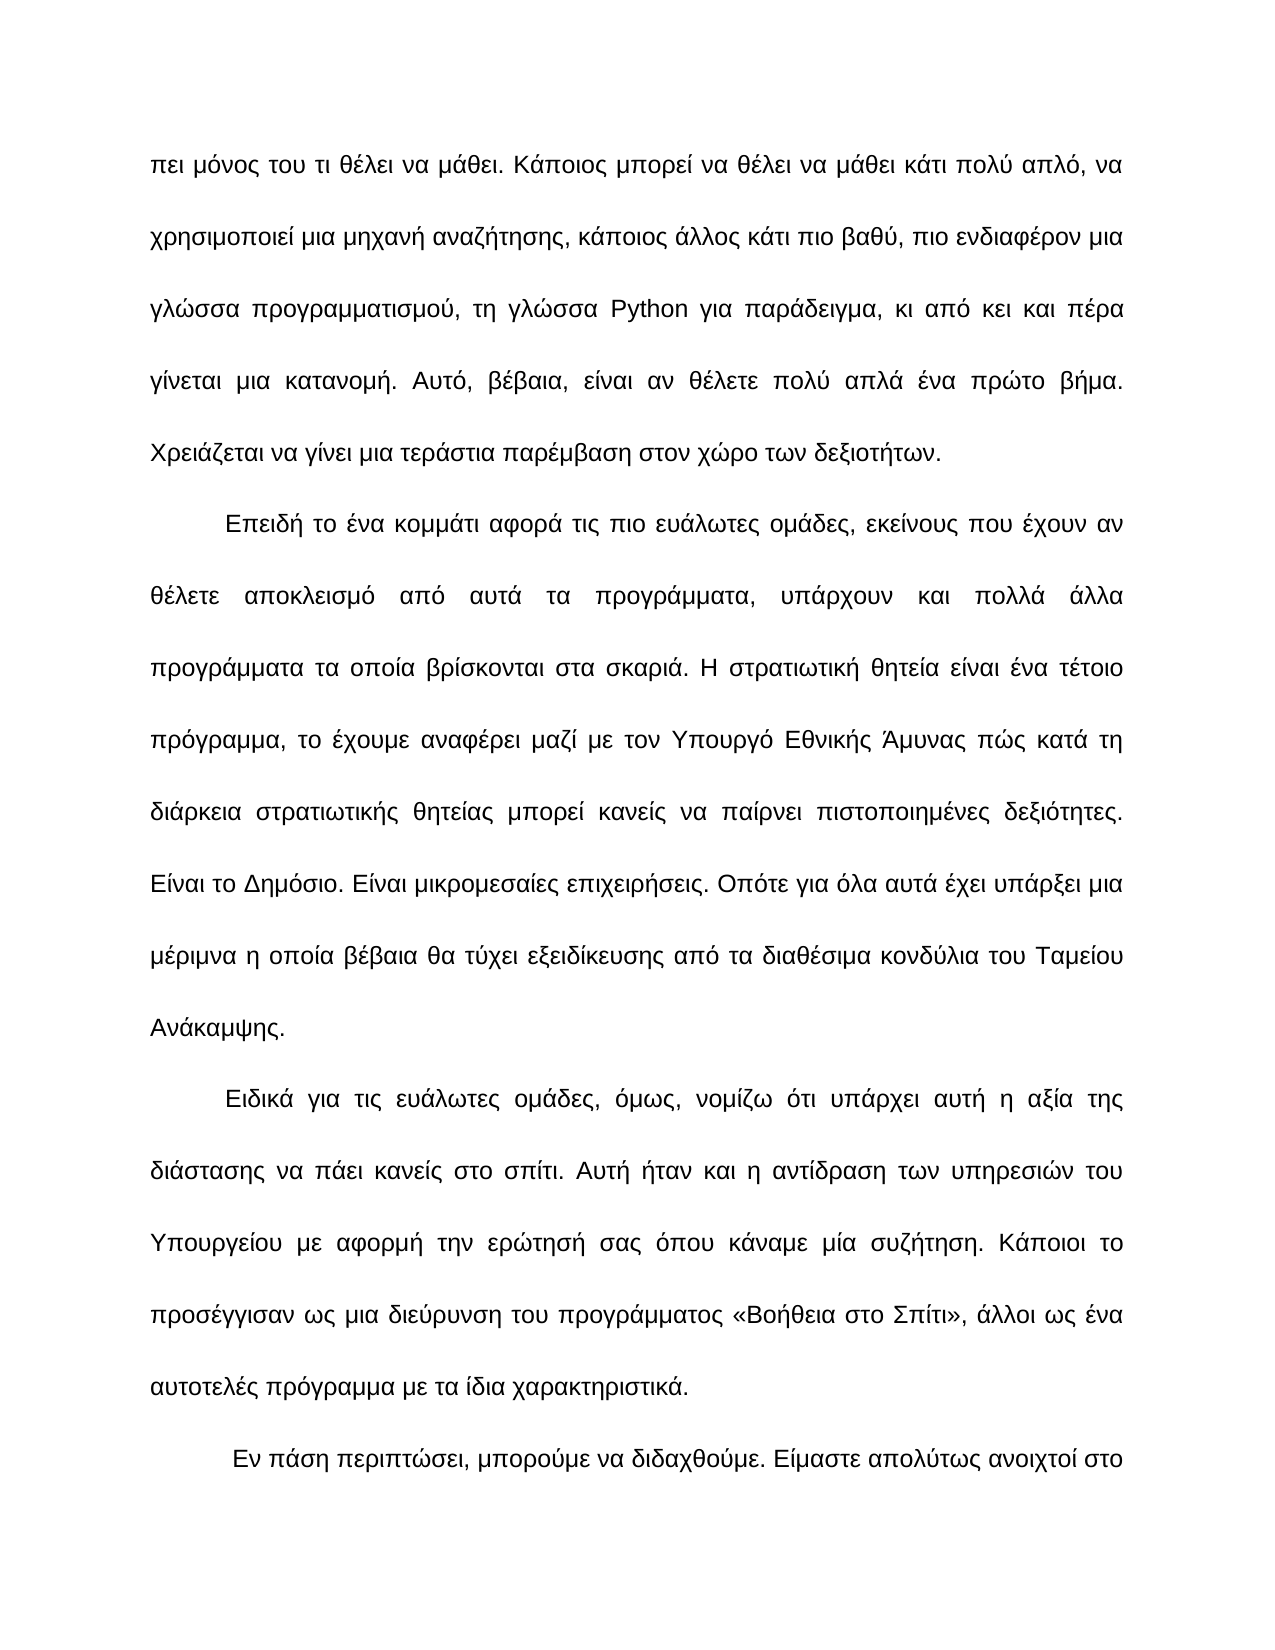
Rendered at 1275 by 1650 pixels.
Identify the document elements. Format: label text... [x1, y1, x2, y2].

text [150, 150, 1125, 466]
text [150, 1444, 1125, 1472]
text Επειδή το ένα κομμάτι αφορά τις πιο ευάλωτες ομάδες, εκείνους που έχουν αν θέλετε αποκλεισμό από αυτά τα προγράμματα, υπάρχουν και πολλά άλλα προγράμματα τα οποία βρίσκονται στα σκαριά. Η στρατιωτική θητεία είναι ένα τέτοιο πρόγραμμα, το έχουμε αναφέρει μαζί με τον Υπουργό Εθνικής Άμυνας πώς κατά τη διάρκεια στρατιωτικής θητείας μπορεί κανείς να παίρνει πιστοποιημένες δεξιότητες. Είναι το Δημόσιο. Είναι μικρομεσαίες επιχειρήσεις. Οπότε για όλα αυτά έχει υπάρξει μια μέριμνα η οποία βέβαια θα τύχει εξειδίκευσης από τα διαθέσιμα κονδύλια του Ταμείου Ανάκαμψης. [150, 509, 1125, 1041]
text Ειδικά για τις ευάλωτες ομάδες, όμως, νομίζω ότι υπάρχει αυτή η αξία της διάστασης να πάει κανείς στο σπίτι. Αυτή ήταν και η αντίδραση των υπηρεσιών του Υπουργείου με αφορμή την ερώτησή σας όπου κάναμε μία συζήτηση. Κάποιοι το προσέγγισαν ως μια διεύρυνση του προγράμματος «Βοήθεια στο Σπίτι», άλλοι ως ένα αυτοτελές πρόγραμμα με τα ίδια χαρακτηριστικά. [150, 1084, 1125, 1401]
